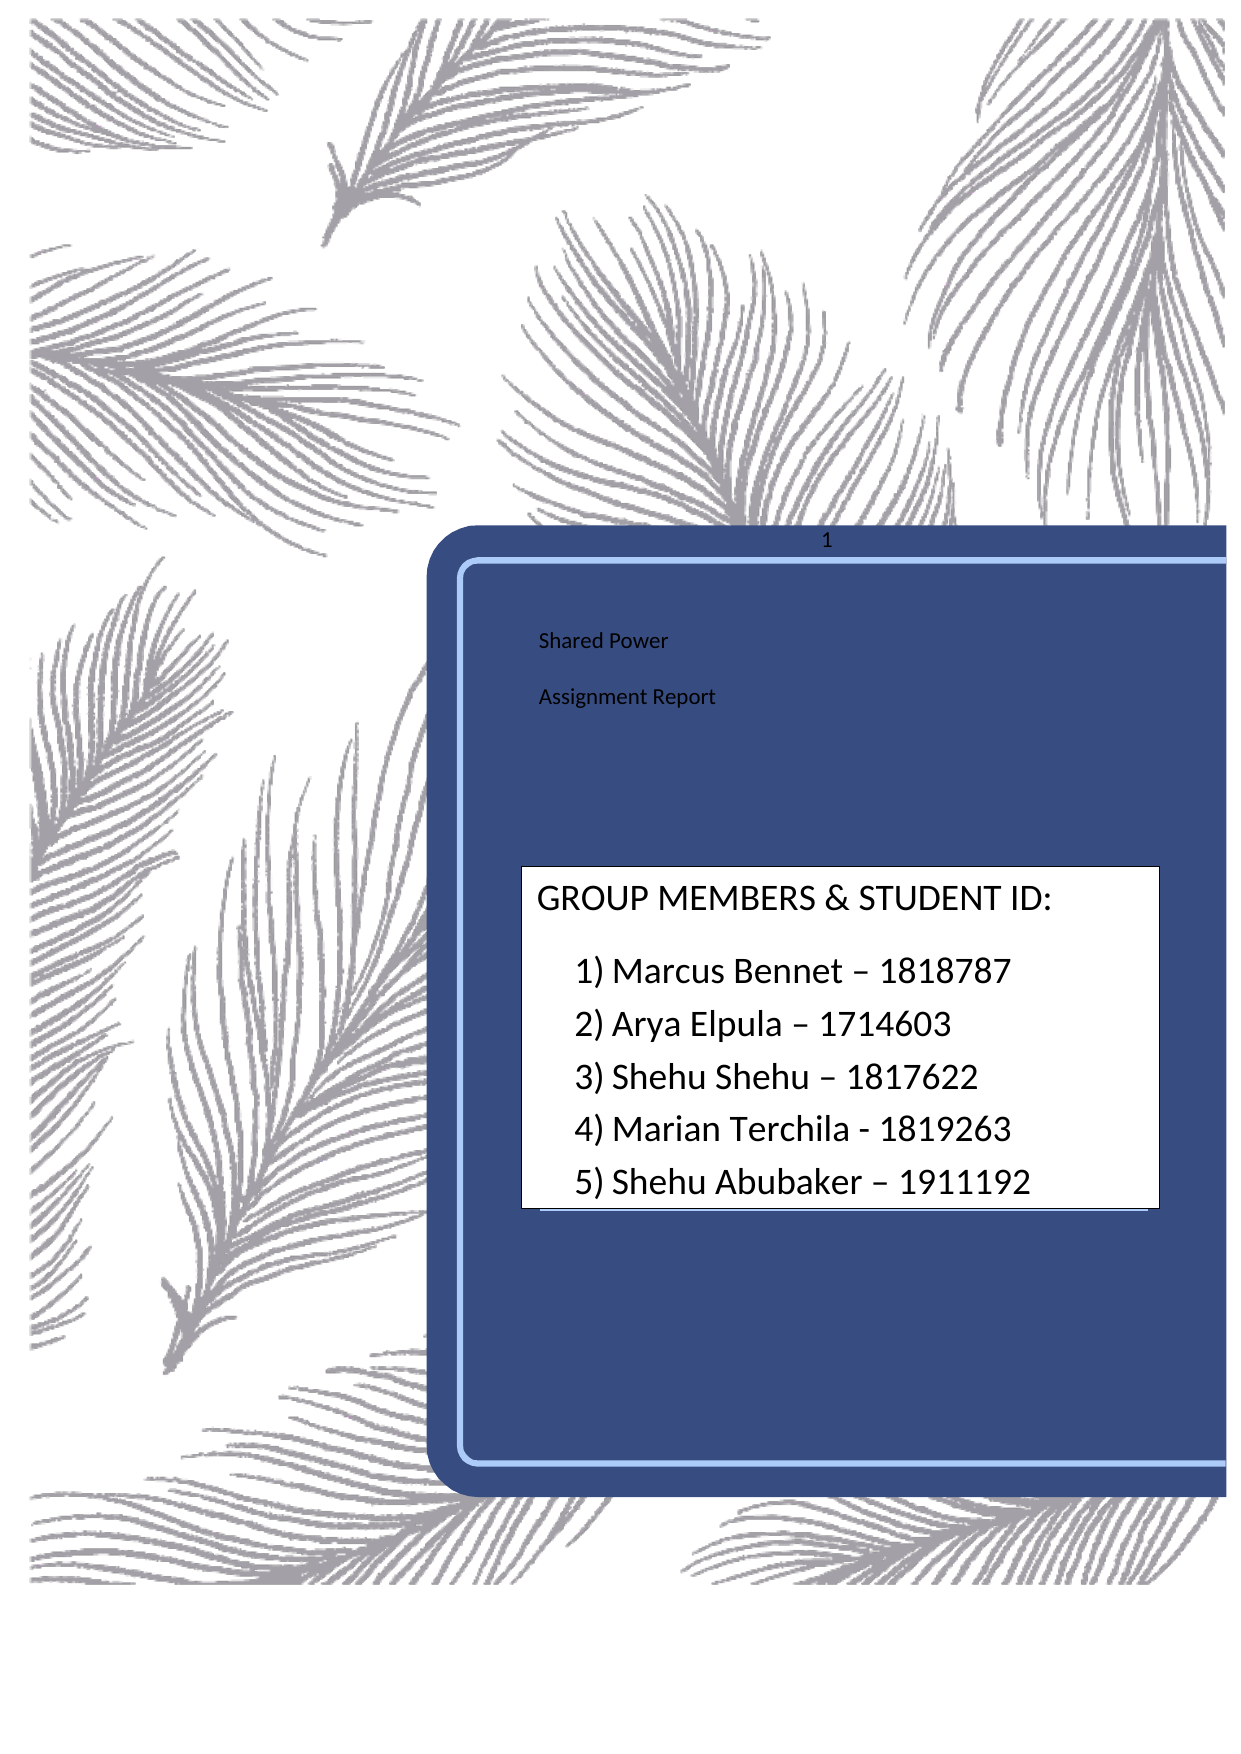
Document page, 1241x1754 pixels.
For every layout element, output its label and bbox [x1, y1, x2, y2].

picture [23, 12, 1227, 1588]
